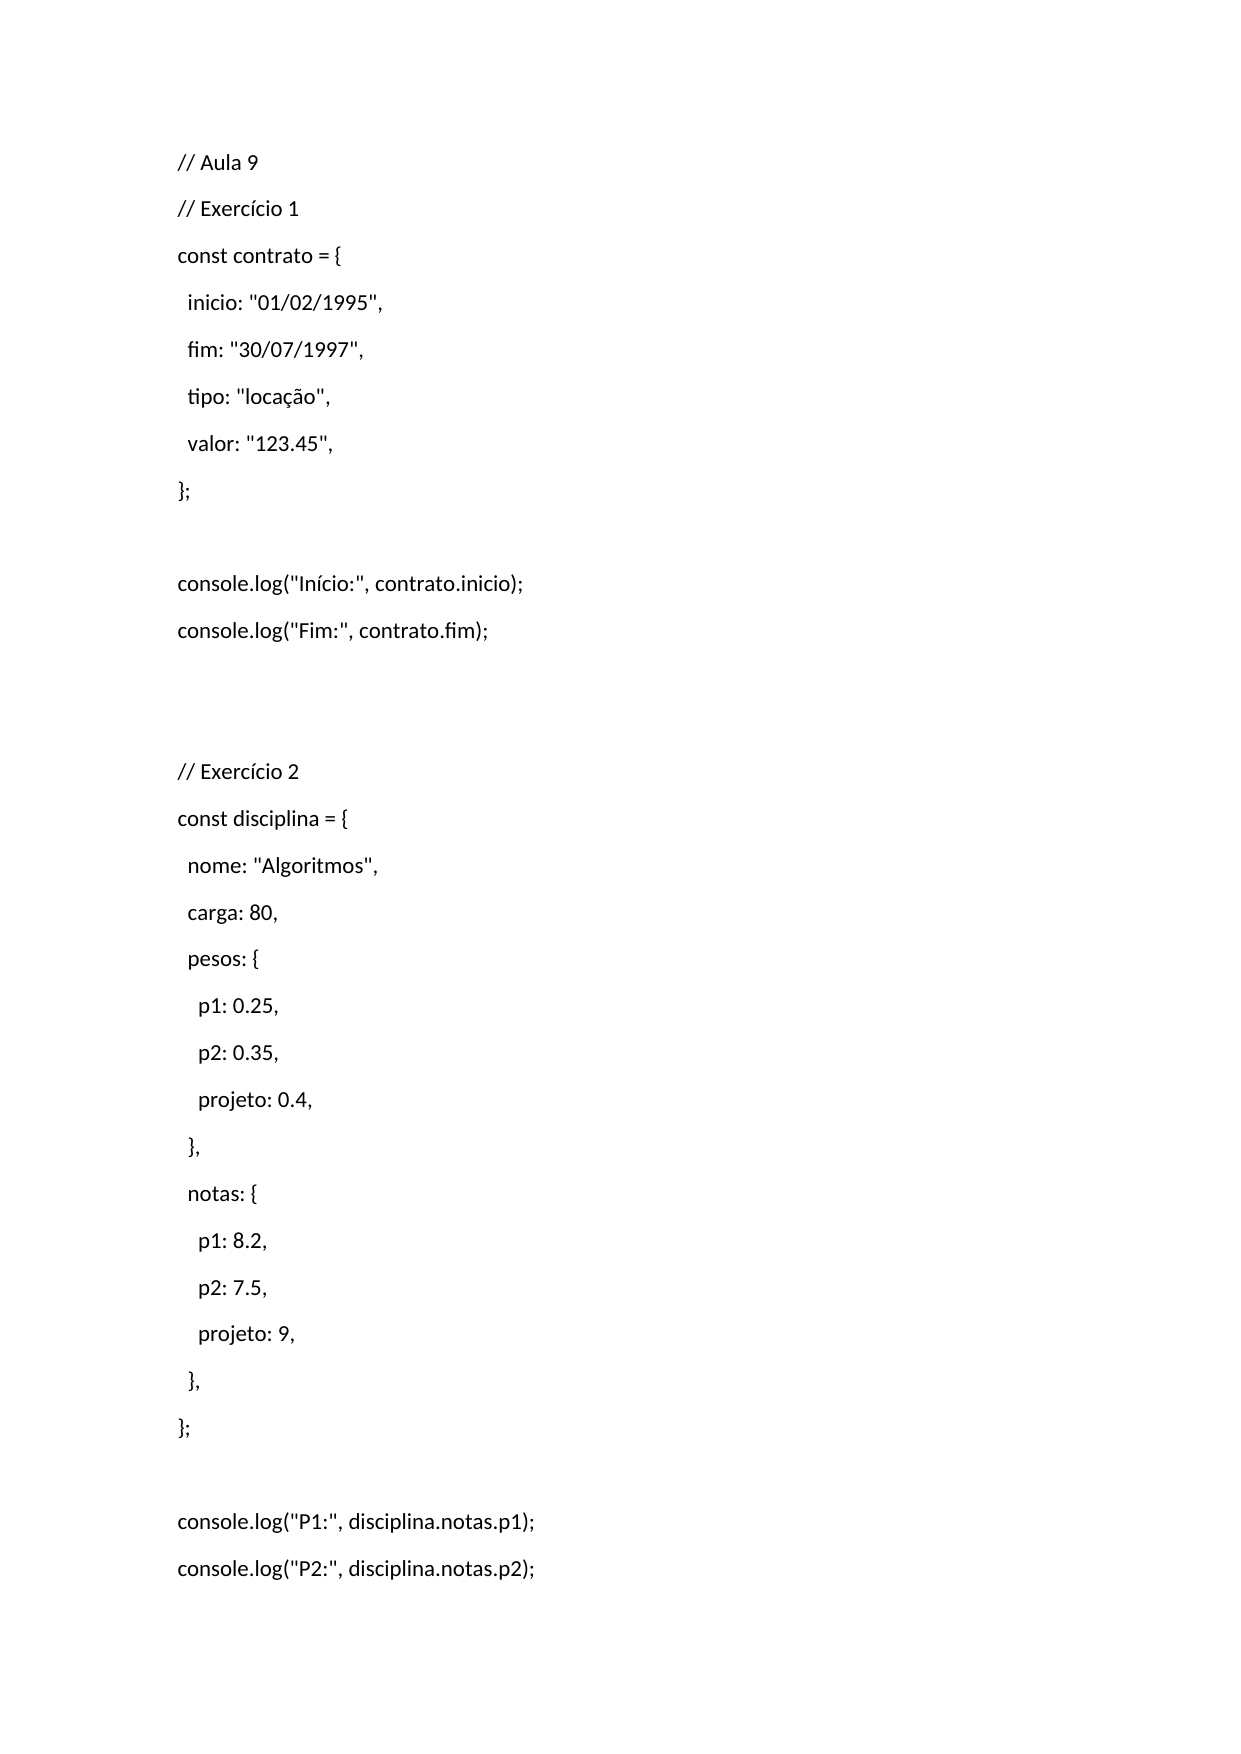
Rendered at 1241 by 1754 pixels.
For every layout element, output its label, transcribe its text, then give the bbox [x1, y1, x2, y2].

text p2: 0.35, [177, 1038, 1063, 1066]
text // Aula 9 [177, 148, 1063, 176]
text // Exercício 1 [177, 194, 1063, 222]
text }; [177, 476, 1063, 504]
text tipo: "locação", [177, 382, 1063, 410]
text notas: { [177, 1179, 1063, 1207]
text pesos: { [177, 944, 1063, 972]
text inicio: "01/02/1995", [177, 288, 1063, 316]
text p1: 0.25, [177, 991, 1063, 1019]
text p2: 7.5, [177, 1273, 1063, 1301]
text console.log("Início:", contrato.inicio); [177, 569, 1063, 597]
text const contrato = { [177, 241, 1063, 269]
text valor: "123.45", [177, 429, 1063, 457]
text p1: 8.2, [177, 1226, 1063, 1254]
text projeto: 9, [177, 1319, 1063, 1347]
text nome: "Algoritmos", [177, 851, 1063, 879]
text }, [177, 1132, 1063, 1160]
text // Exercício 2 [177, 757, 1063, 785]
text fim: "30/07/1997", [177, 335, 1063, 363]
text const disciplina = { [177, 804, 1063, 832]
text console.log("P2:", disciplina.notas.p2); [177, 1554, 1063, 1582]
text projeto: 0.4, [177, 1085, 1063, 1113]
text console.log("Fim:", contrato.fim); [177, 616, 1063, 644]
text }; [177, 1413, 1063, 1441]
text }, [177, 1366, 1063, 1394]
text carga: 80, [177, 898, 1063, 926]
text console.log("P1:", disciplina.notas.p1); [177, 1507, 1063, 1535]
